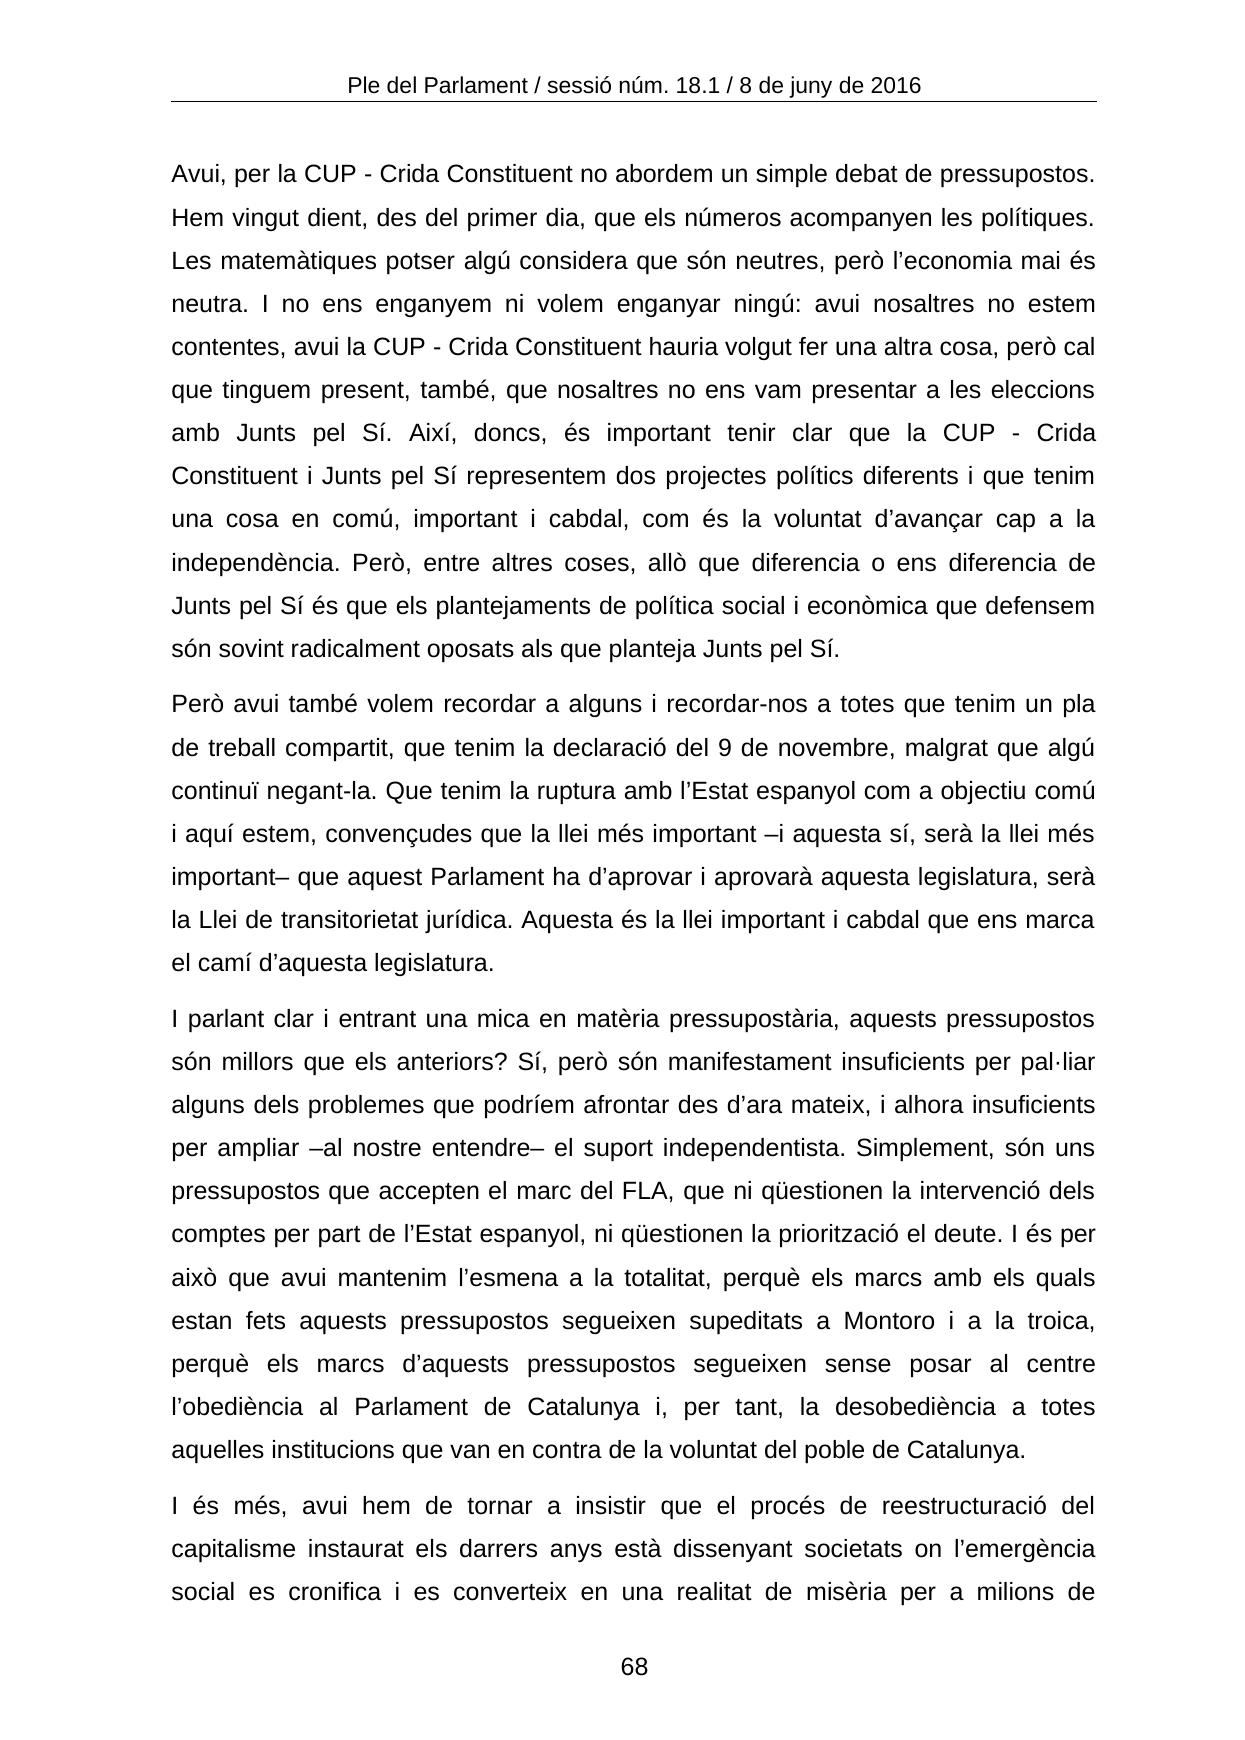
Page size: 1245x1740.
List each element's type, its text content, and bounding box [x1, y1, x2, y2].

text Avui, per la CUP - Crida Constituent no abordem un simple debat de pressupostos. Hem vingut dient, des del primer dia, que els números acompanyen les polítiques. Les matemàtiques potser algú considera que són neutres, però l’economia mai és neutra. I no ens enganyem ni volem enganyar ningú: avui nosaltres no estem contentes, avui la CUP - Crida Constituent hauria volgut fer una altra cosa, però cal que tinguem present, també, que nosaltres no ens vam presentar a les eleccions amb Junts pel Sí. Així, doncs, és important tenir clar que la CUP - Crida Constituent i Junts pel Sí representem dos projectes polítics diferents i que tenim una cosa en comú, important i cabdal, com és la voluntat d’avançar cap a la independència. Però, entre altres coses, allò que diferencia o ens diferencia de Junts pel Sí és que els plantejaments de política social i econòmica que defensem són sovint radicalment oposats als que planteja Junts pel Sí. [171, 159, 1097, 663]
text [171, 1491, 1097, 1606]
text I parlant clar i entrant una mica en matèria pressupostària, aquests pressupostos són millors que els anteriors? Sí, però són manifestament insuficients per pal·liar alguns dels problemes que podríem afrontar des d’ara mateix, i alhora insuficients per ampliar –al nostre entendre– el suport independentista. Simplement, són uns pressupostos que accepten el marc del FLA, que ni qüestionen la intervenció dels comptes per part de l’Estat espanyol, ni qüestionen la priorització el deute. I és per això que avui mantenim l’esmena a la totalitat, perquè els marcs amb els quals estan fets aquests pressupostos segueixen supeditats a Montoro i a la troica, perquè els marcs d’aquests pressupostos segueixen sense posar al centre l’obediència al Parlament de Catalunya i, per tant, la desobediència a totes aquelles institucions que van en contra de la voluntat del poble de Catalunya. [171, 1004, 1097, 1464]
text Però avui també volem recordar a alguns i recordar-nos a totes que tenim un pla de treball compartit, que tenim la declaració del 9 de novembre, malgrat que algú continuï negant-la. Que tenim la ruptura amb l’Estat espanyol com a objectiu comú i aquí estem, convençudes que la llei més important –i aquesta sí, serà la llei més important– que aquest Parlament ha d’aprovar i aprovarà aquesta legislatura, serà la Llei de transitorietat jurídica. Aquesta és la llei important i cabdal que ens marca el camí d’aquesta legislatura. [171, 689, 1097, 977]
